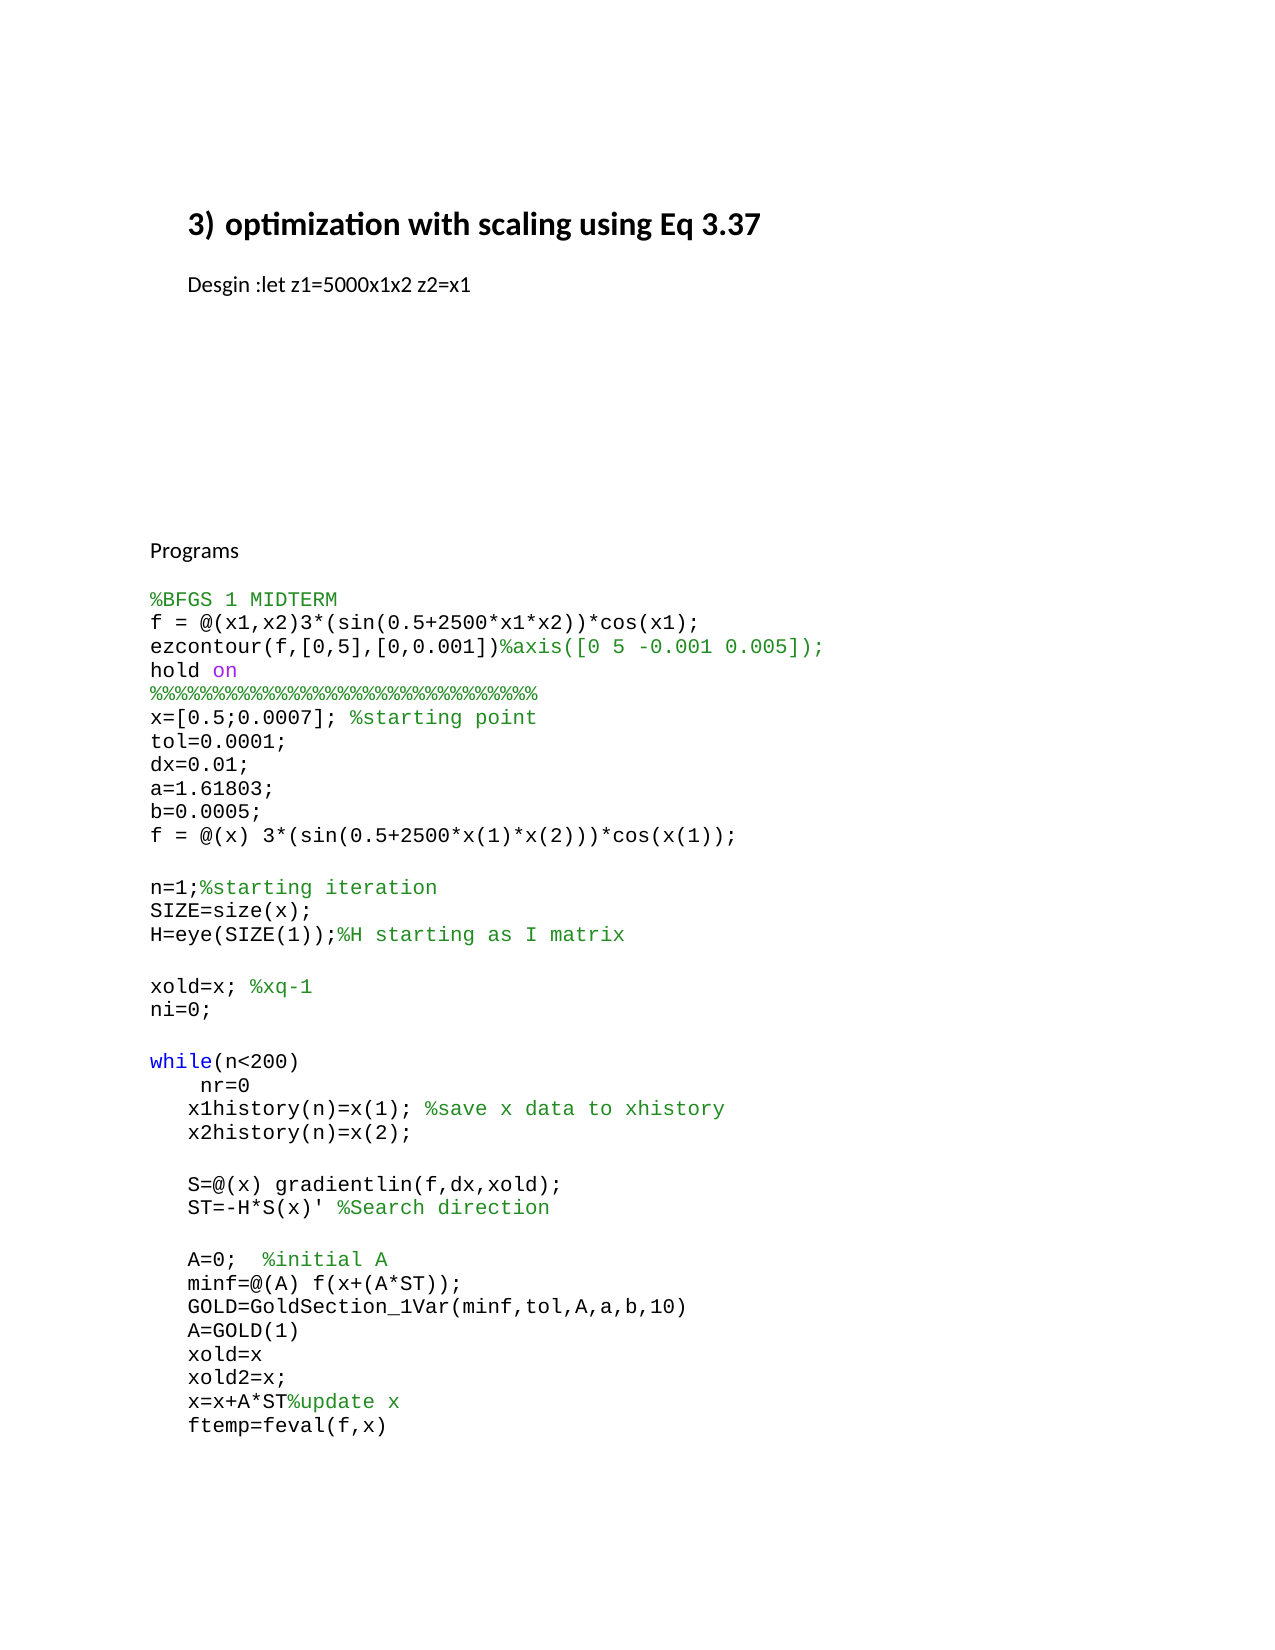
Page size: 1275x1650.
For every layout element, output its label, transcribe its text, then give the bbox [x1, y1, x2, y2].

text A=GOLD(1) [150, 1320, 1125, 1344]
text xold2=x; [150, 1367, 1125, 1391]
text while(n<200) [150, 1051, 1125, 1075]
text S=@(x) gradientlin(f,dx,xold); [150, 1174, 1125, 1197]
text b=0.0005; [150, 802, 1125, 825]
text minf=@(A) f(x+(A*ST)); [150, 1273, 1125, 1296]
text dx=0.01; [150, 754, 1125, 778]
text hold on [150, 660, 1125, 683]
list optimization with scaling using Eq 3.37 [187, 203, 1125, 244]
text f = @(x1,x2)3*(sin(0.5+2500*x1*x2))*cos(x1); [150, 612, 1125, 636]
text xold=x; %xq-1 [150, 976, 1125, 999]
text ST=-H*S(x)' %Search direction [150, 1197, 1125, 1221]
text SIZE=size(x); [150, 901, 1125, 924]
text %BFGS 1 MIDTERM [150, 589, 1125, 612]
text n=1;%starting iteration [150, 877, 1125, 901]
text ezcontour(f,[0,5],[0,0.001])%axis([0 5 -0.001 0.005]); [150, 636, 1125, 660]
text A=0; %initial A [150, 1249, 1125, 1273]
text tol=0.0001; [150, 731, 1125, 754]
text x=x+A*ST%update x [150, 1391, 1125, 1414]
text a=1.61803; [150, 778, 1125, 802]
text x2history(n)=x(2); [150, 1122, 1125, 1146]
text ftemp=feval(f,x) [150, 1414, 1125, 1438]
text f = @(x) 3*(sin(0.5+2500*x(1)*x(2)))*cos(x(1)); [150, 825, 1125, 849]
text nr=0 [150, 1075, 1125, 1098]
text GOLD=GoldSection_1Var(minf,tol,A,a,b,10) [150, 1296, 1125, 1320]
text %%%%%%%%%%%%%%%%%%%%%%%%%%%%%%% [150, 683, 1125, 707]
text Desgin :let z1=5000x1x2 z2=x1 [187, 271, 1125, 299]
text x=[0.5;0.0007]; %starting point [150, 707, 1125, 731]
text Programs [150, 536, 1125, 564]
text H=eye(SIZE(1));%H starting as I matrix [150, 924, 1125, 948]
text xold=x [150, 1344, 1125, 1367]
text ni=0; [150, 999, 1125, 1023]
text x1history(n)=x(1); %save x data to xhistory [150, 1098, 1125, 1122]
